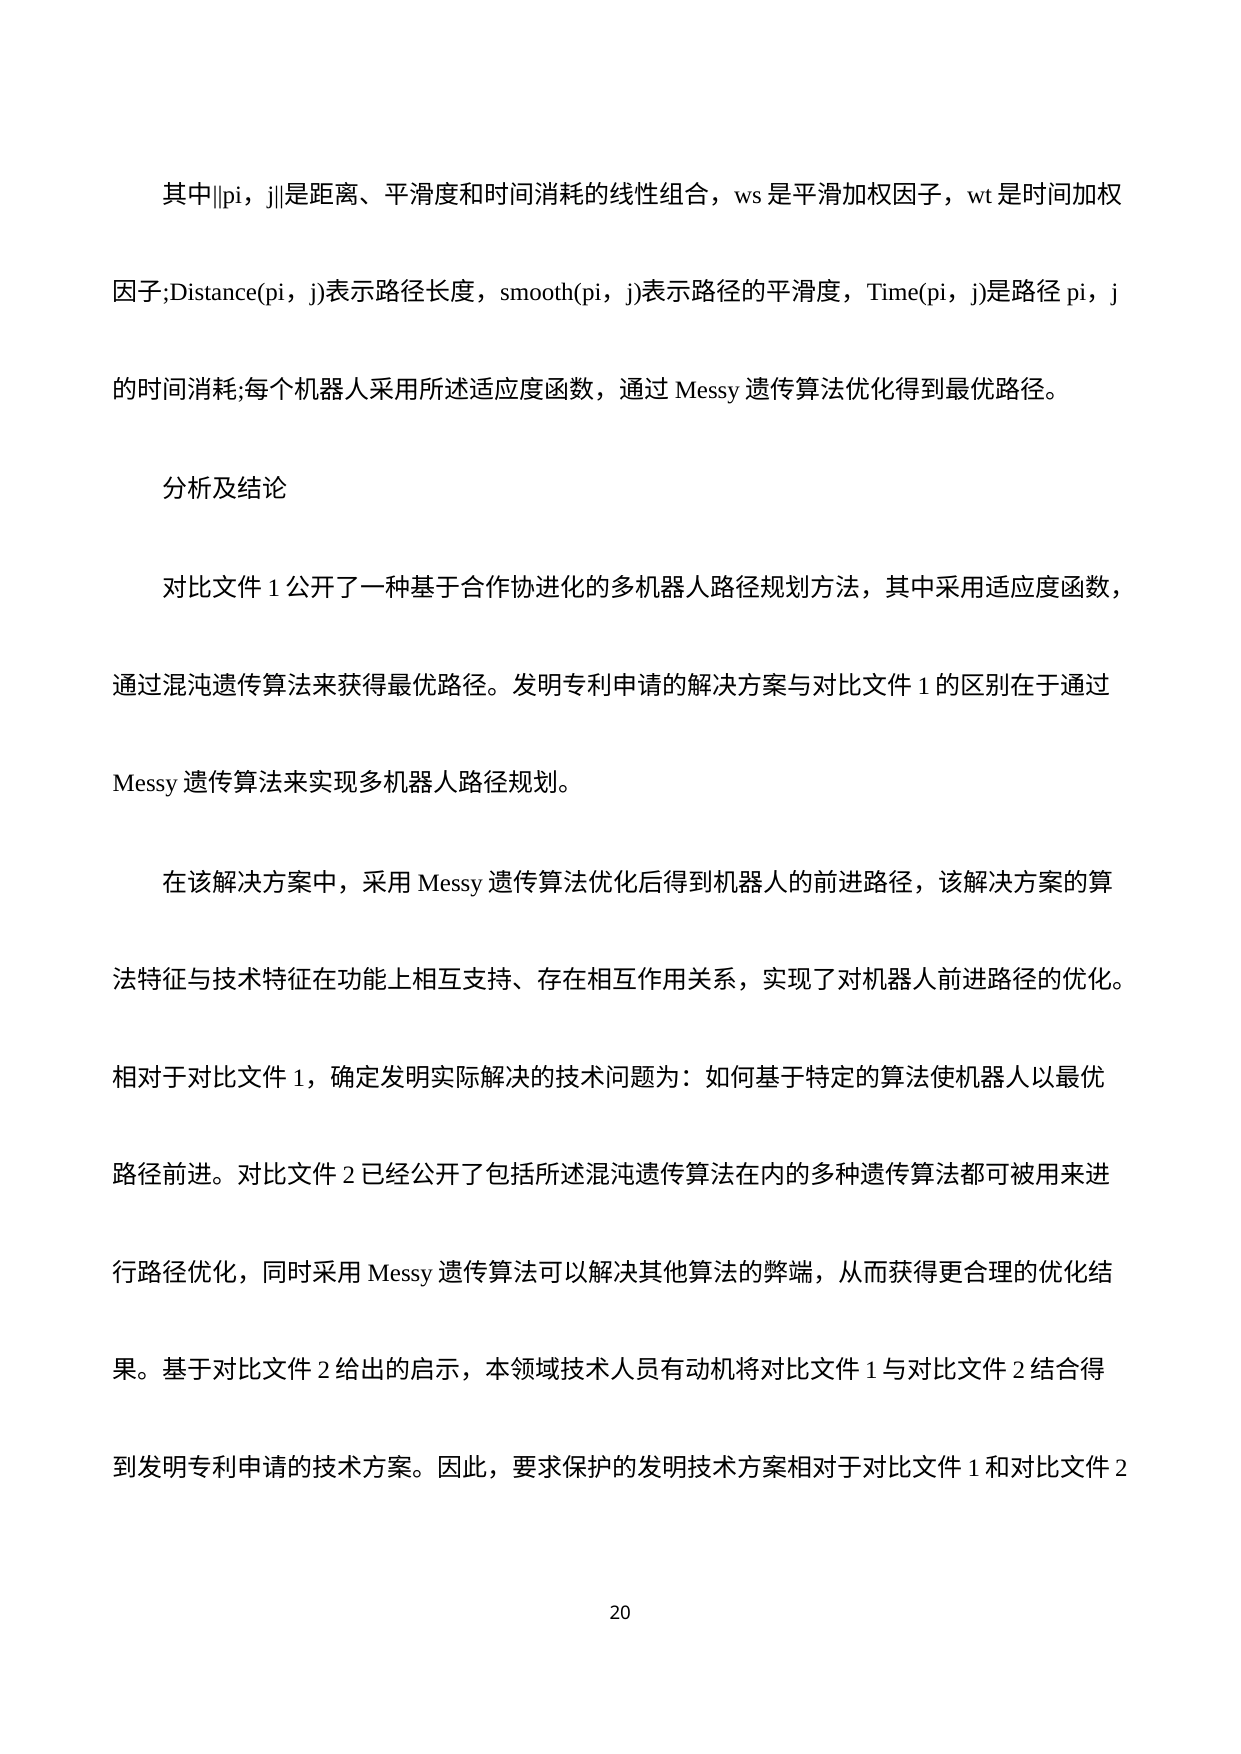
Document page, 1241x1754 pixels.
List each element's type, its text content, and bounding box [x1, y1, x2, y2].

text 对比文件1公开了一种基于合作协进化的多机器人路径规划方法，其中采用适应度函数，通过混沌遗传算法来获得最优路径。发明专利申请的解决方案与对比文件1的区别在于通过Messy遗传算法来实现多机器人路径规划。 [112, 553, 1128, 813]
text 其中||pi，j||是距离、平滑度和时间消耗的线性组合，ws是平滑加权因子，wt是时间加权因子;Distance(pi，j)表示路径长度，smooth(pi，j)表示路径的平滑度，Time(pi，j)是路径pi，j的时间消耗;每个机器人采用所述适应度函数，通过Messy遗传算法优化得到最优路径。 [112, 160, 1128, 420]
text 分析及结论 [112, 454, 1128, 519]
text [112, 848, 1128, 1498]
